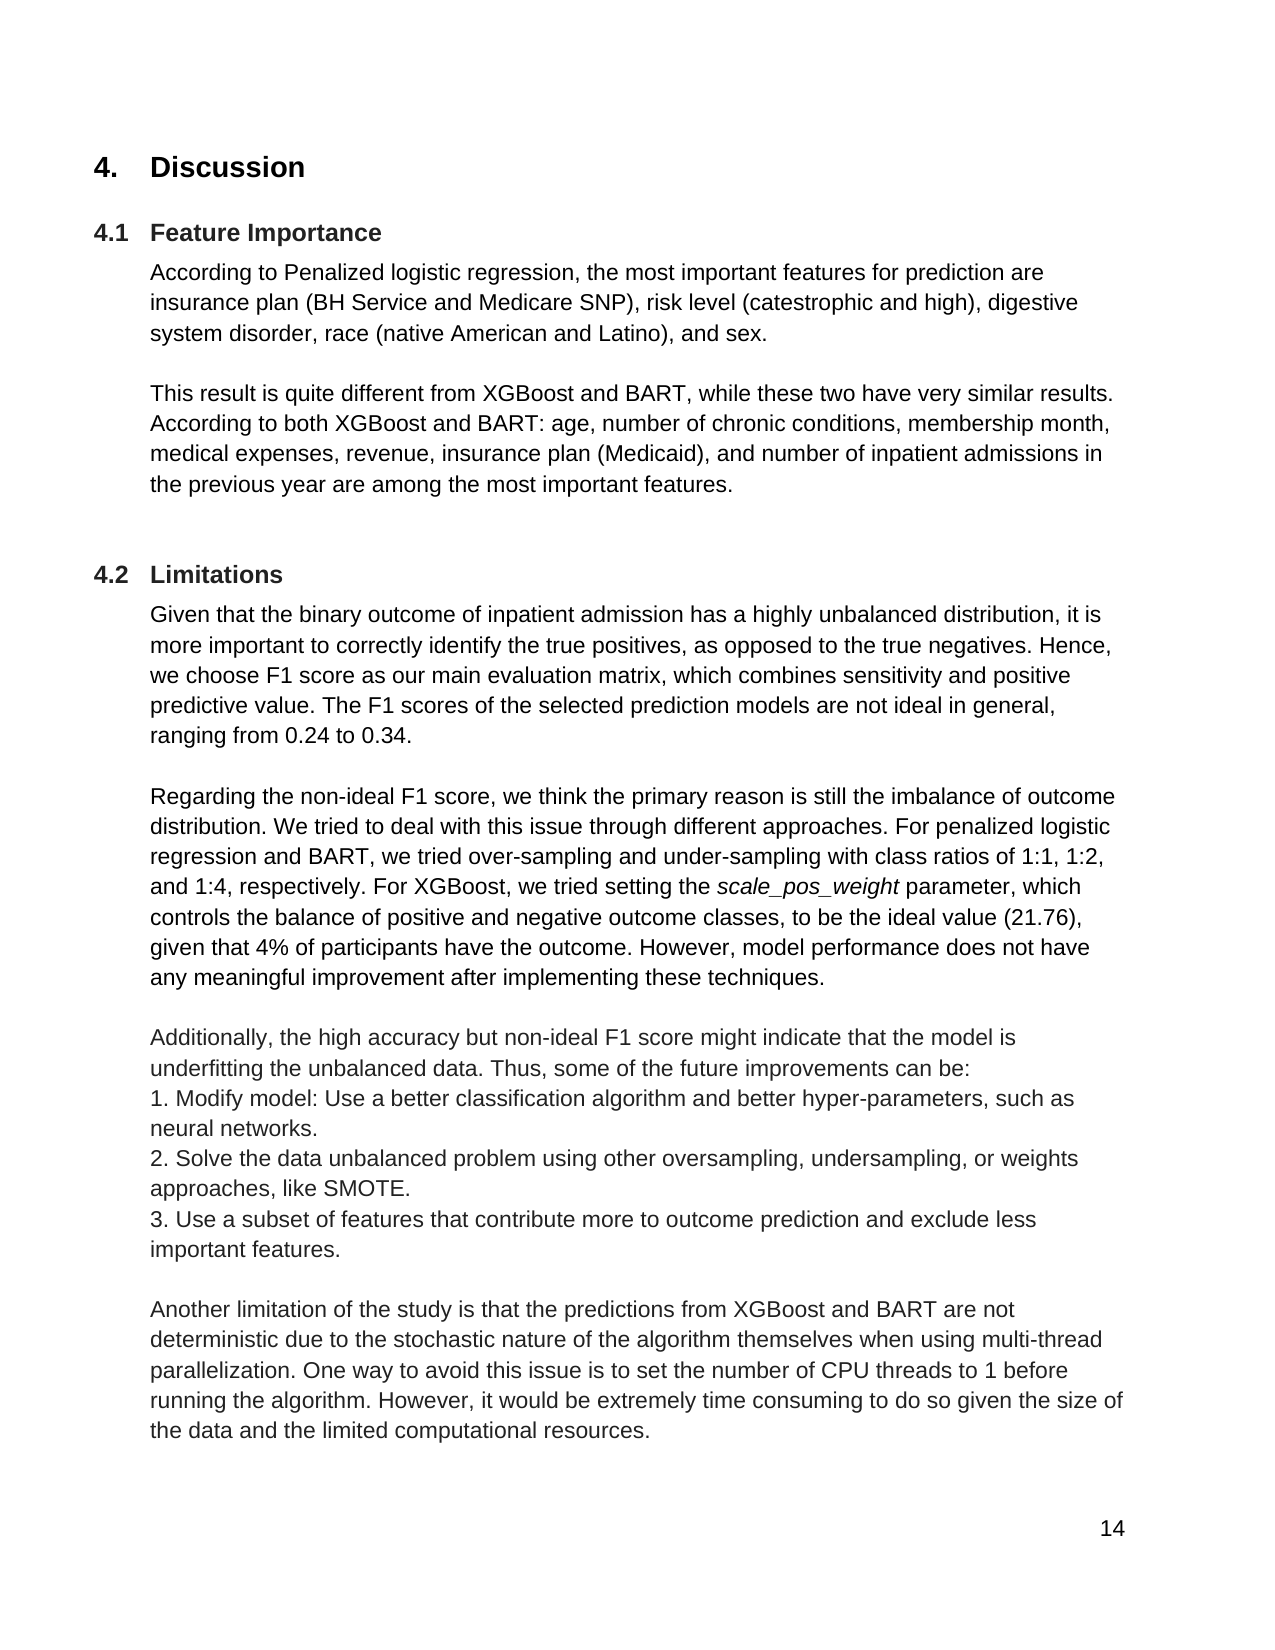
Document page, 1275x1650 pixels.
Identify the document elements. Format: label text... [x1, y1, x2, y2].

text Another limitation of the study is that the predictions from XGBoost and BART are not deterministic due to the stochastic nature of the algorithm themselves when using multi-thread parallelization. One way to avoid this issue is to set the number of CPU threads to 1 before running the algorithm. However, it would be extremely time consuming to do so given the size of the data and the limited computational resources. [150, 1296, 1125, 1443]
subtitle 4.1 Feature Importance [94, 218, 1125, 246]
text According to Penalized logistic regression, the most important features for prediction are insurance plan (BH Service and Medicare SNP), risk level (catestrophic and high), digestive system disorder, race (native American and Latino), and sex. [150, 259, 1125, 346]
subtitle 4.2 Limitations [94, 560, 1125, 589]
text 4. Discussion [94, 150, 1125, 183]
text 1. Modify model: Use a better classification algorithm and better hyper-parameters, such as neural networks. [150, 1085, 1125, 1141]
text Given that the binary outcome of inpatient admission has a highly unbalanced distribution, it is more important to correctly identify the true positives, as opposed to the true negatives. Hence, we choose F1 score as our main evaluation matrix, which combines sensitivity and positive predictive value. The F1 scores of the selected prediction models are not ideal in general, ranging from 0.24 to 0.34. [150, 601, 1125, 749]
text 2. Solve the data unbalanced problem using other oversampling, undersampling, or weights approaches, like SMOTE. [150, 1145, 1125, 1202]
text This result is quite different from XGBoost and BART, while these two have very similar results. According to both XGBoost and BART: age, number of chronic conditions, membership month, medical expenses, revenue, insurance plan (Medicaid), and number of inpatient admissions in the previous year are among the most important features. [150, 380, 1125, 497]
text 3. Use a subset of features that contribute more to outcome prediction and exclude less important features. [150, 1206, 1125, 1262]
text Additionally, the high accuracy but non-ideal F1 score might indicate that the model is underfitting the unbalanced data. Thus, some of the future improvements can be: [150, 1024, 1125, 1081]
text Regarding the non-ideal F1 score, we think the primary reason is still the imbalance of outcome distribution. We tried to deal with this issue through different approaches. For penalized logistic regression and BART, we tried over-sampling and under-sampling with class ratios of 1:1, 1:2, and 1:4, respectively. For XGBoost, we tried setting the scale_pos_weight parameter, which controls the balance of positive and negative outcome classes, to be the ideal value (21.76), given that 4% of participants have the outcome. However, model performance does not have any meaningful improvement after implementing these techniques. [150, 783, 1125, 990]
